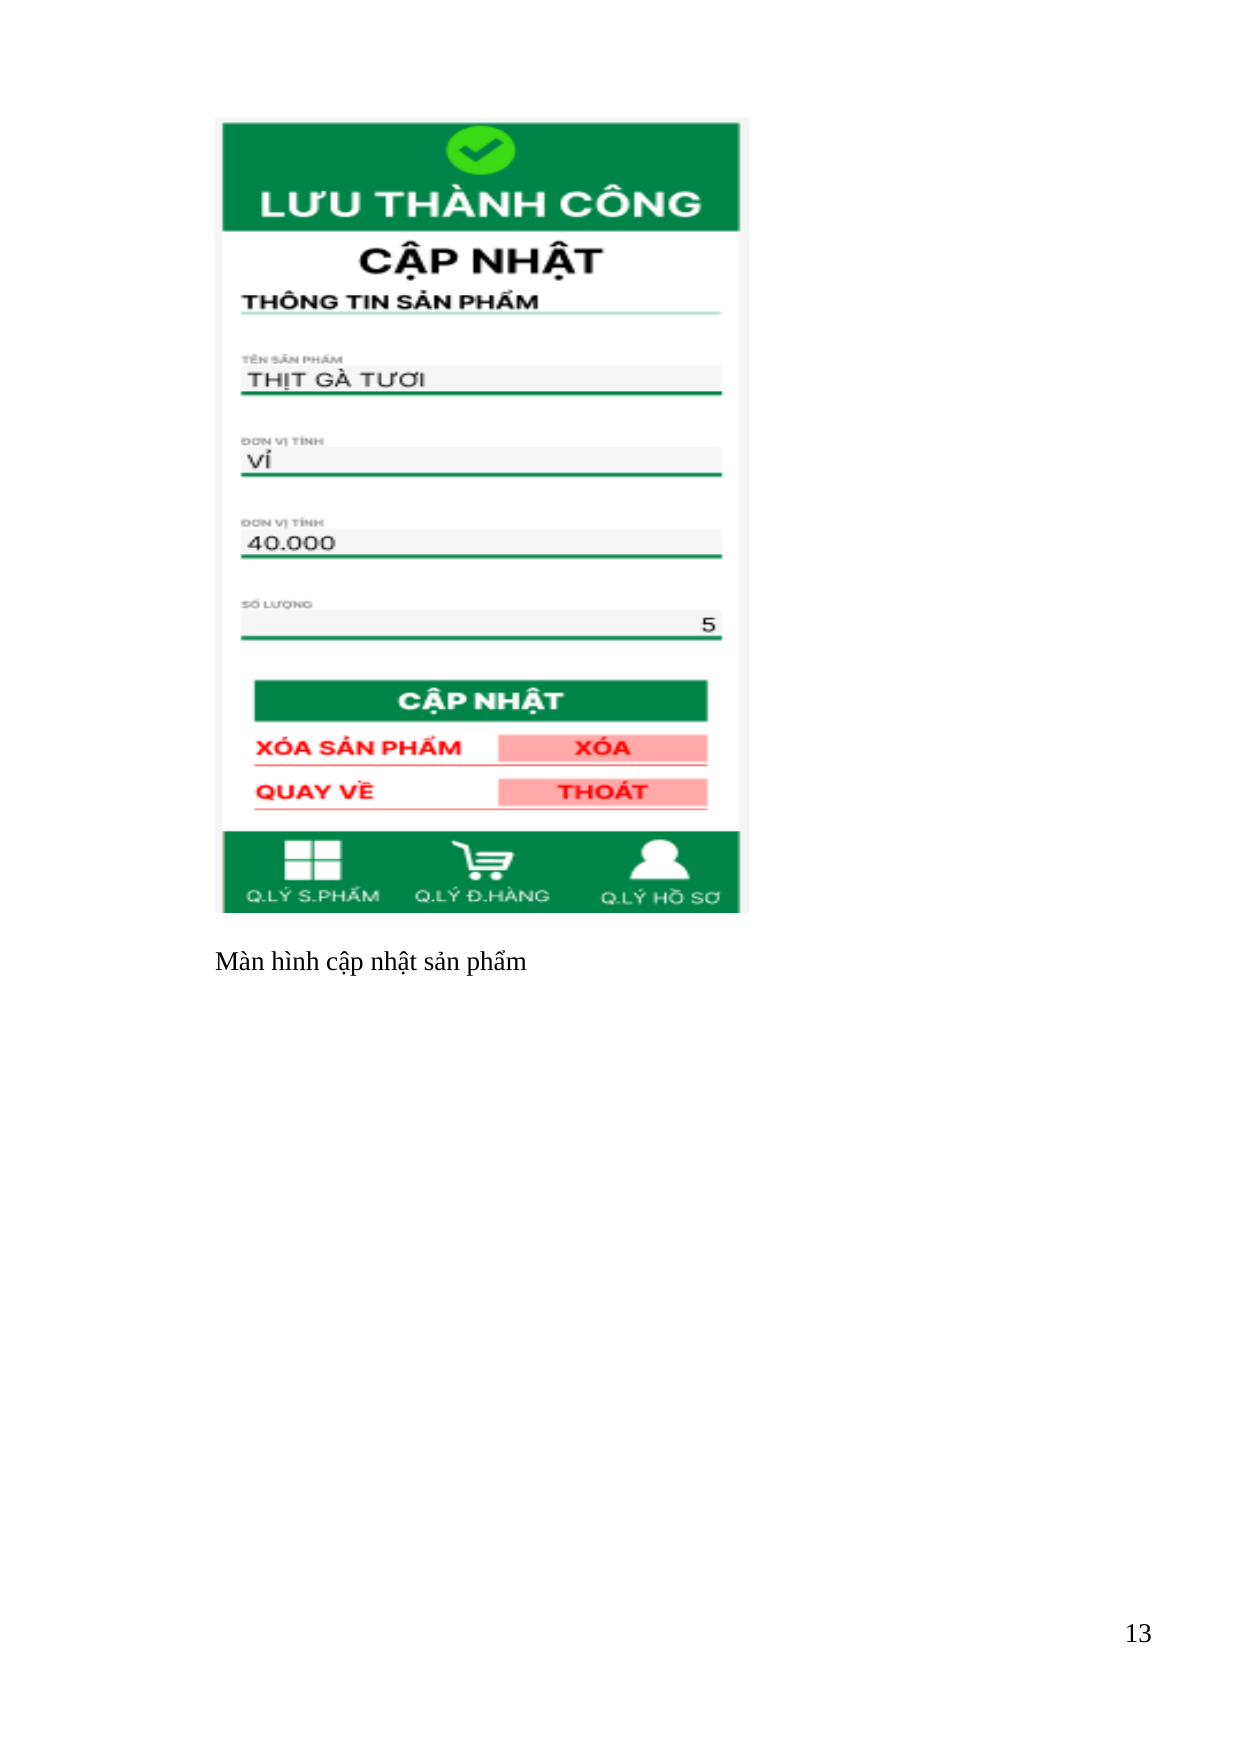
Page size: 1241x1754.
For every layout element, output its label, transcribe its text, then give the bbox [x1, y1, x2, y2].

text Màn hình cập nhật sản phẩm [215, 945, 1152, 976]
picture [214, 118, 750, 913]
